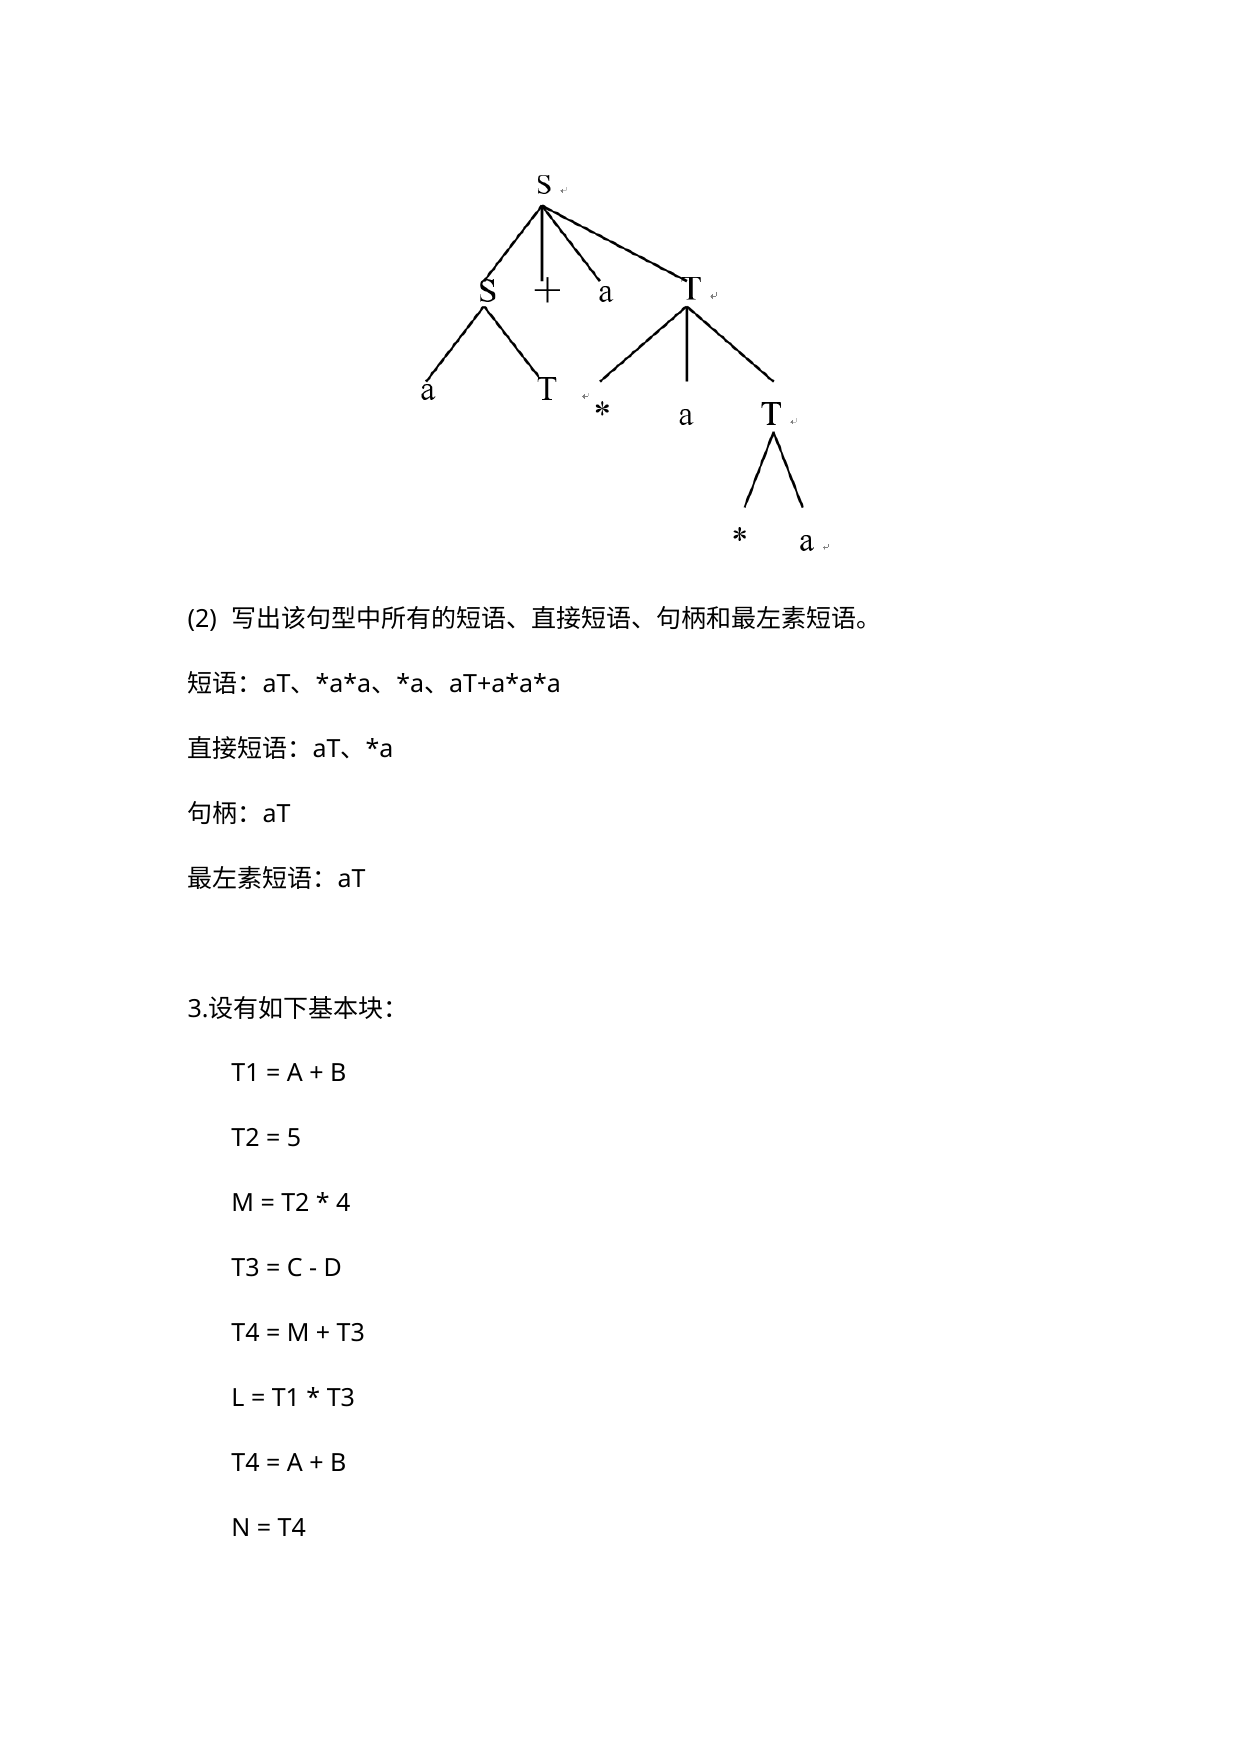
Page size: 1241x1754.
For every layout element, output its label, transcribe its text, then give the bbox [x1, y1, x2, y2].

text M = T2 * 4 [187, 1169, 1053, 1234]
picture [402, 162, 839, 561]
text 3.设有如下基本块： [187, 974, 1053, 1039]
text T4 = A + B [187, 1429, 1053, 1494]
text T4 = M + T3 [187, 1299, 1053, 1364]
text N = T4 [187, 1494, 1053, 1559]
list 写出该句型中所有的短语、直接短语、句柄和最左素短语。 [187, 584, 1053, 649]
text 句柄：aT [187, 779, 1053, 844]
text T2 = 5 [187, 1104, 1053, 1169]
text 短语：aT、*a*a、*a、aT+a*a*a [187, 649, 1053, 714]
text T1 = A + B [187, 1039, 1053, 1104]
text T3 = C - D [187, 1234, 1053, 1299]
text 直接短语：aT、*a [187, 714, 1053, 779]
text L = T1 * T3 [187, 1364, 1053, 1429]
text 最左素短语：aT [187, 844, 1053, 909]
